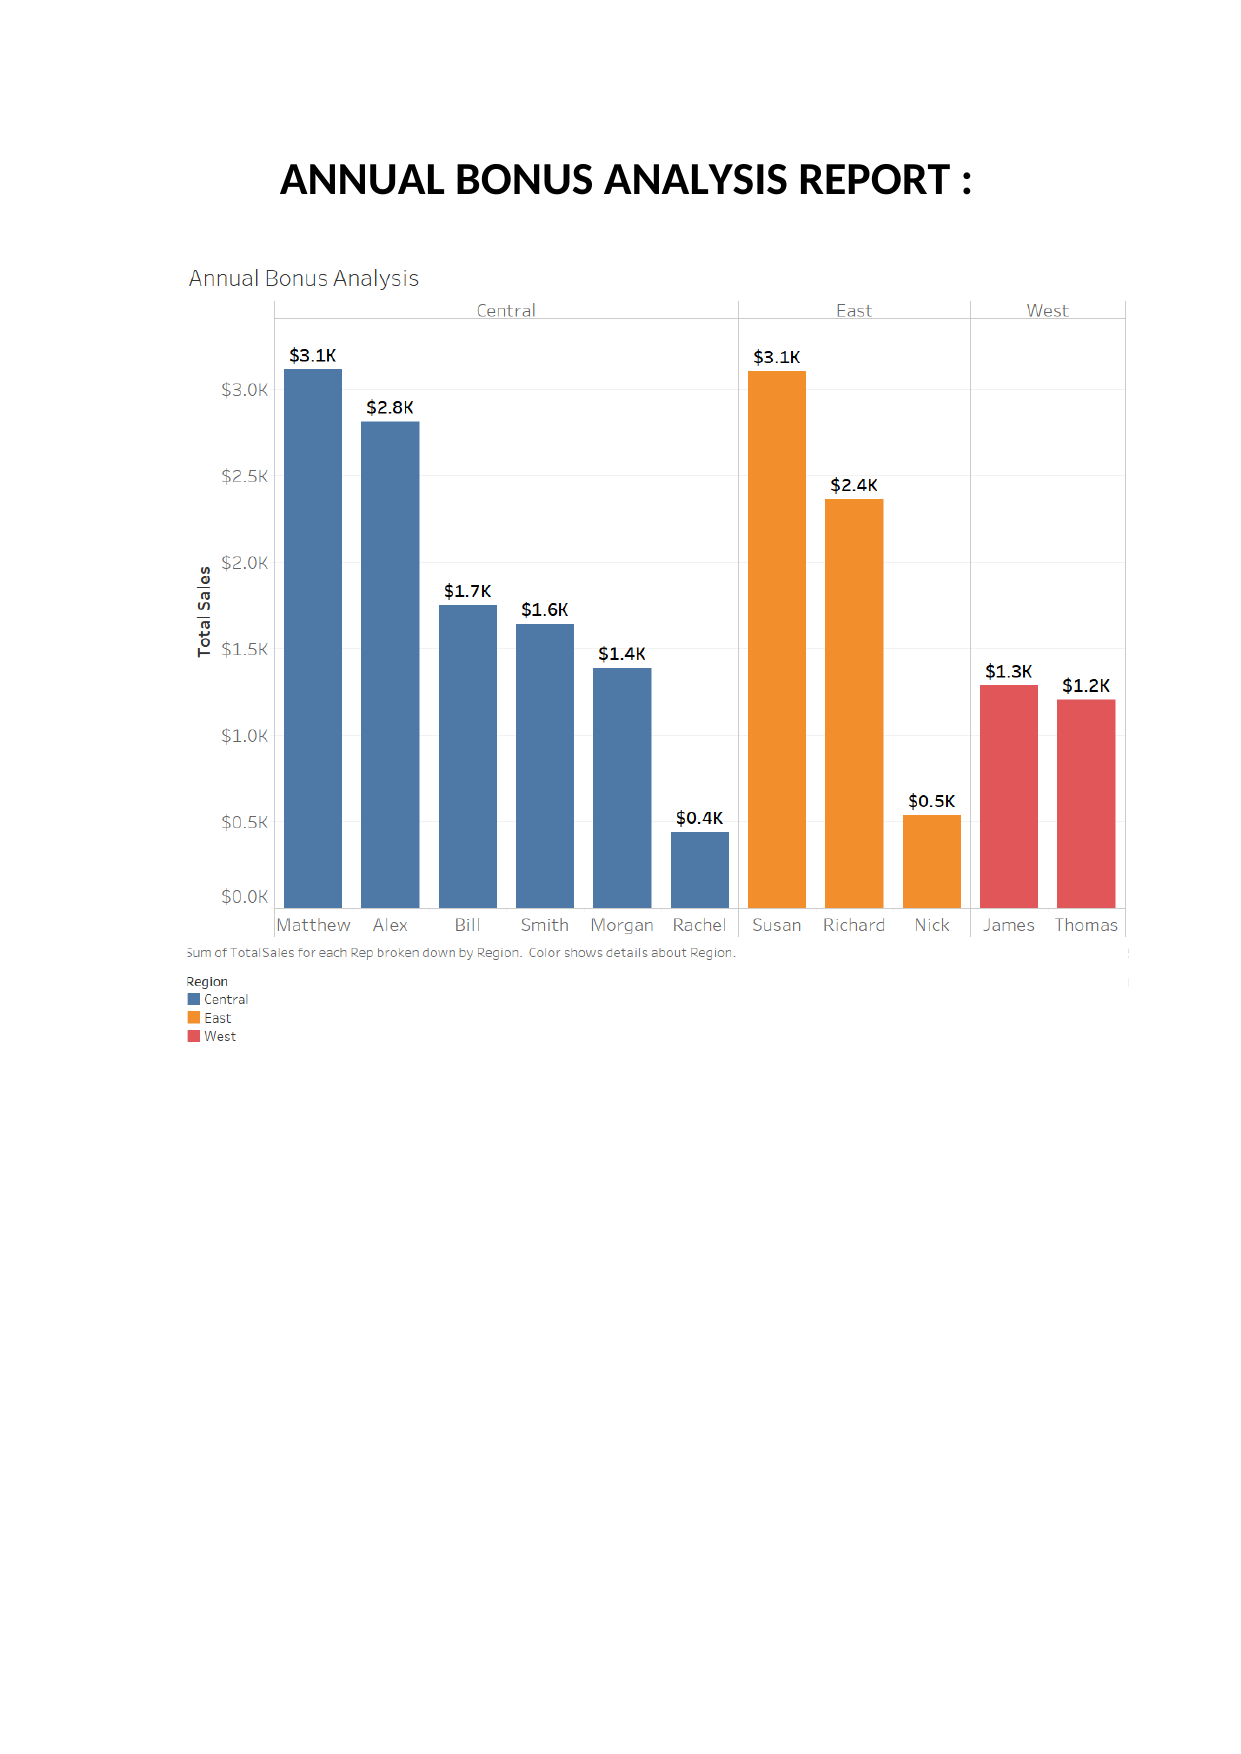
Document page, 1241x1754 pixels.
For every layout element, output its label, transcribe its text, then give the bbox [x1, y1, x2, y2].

picture [187, 256, 1129, 1046]
text ANNUAL BONUS ANALYSIS REPORT : [187, 150, 1053, 206]
